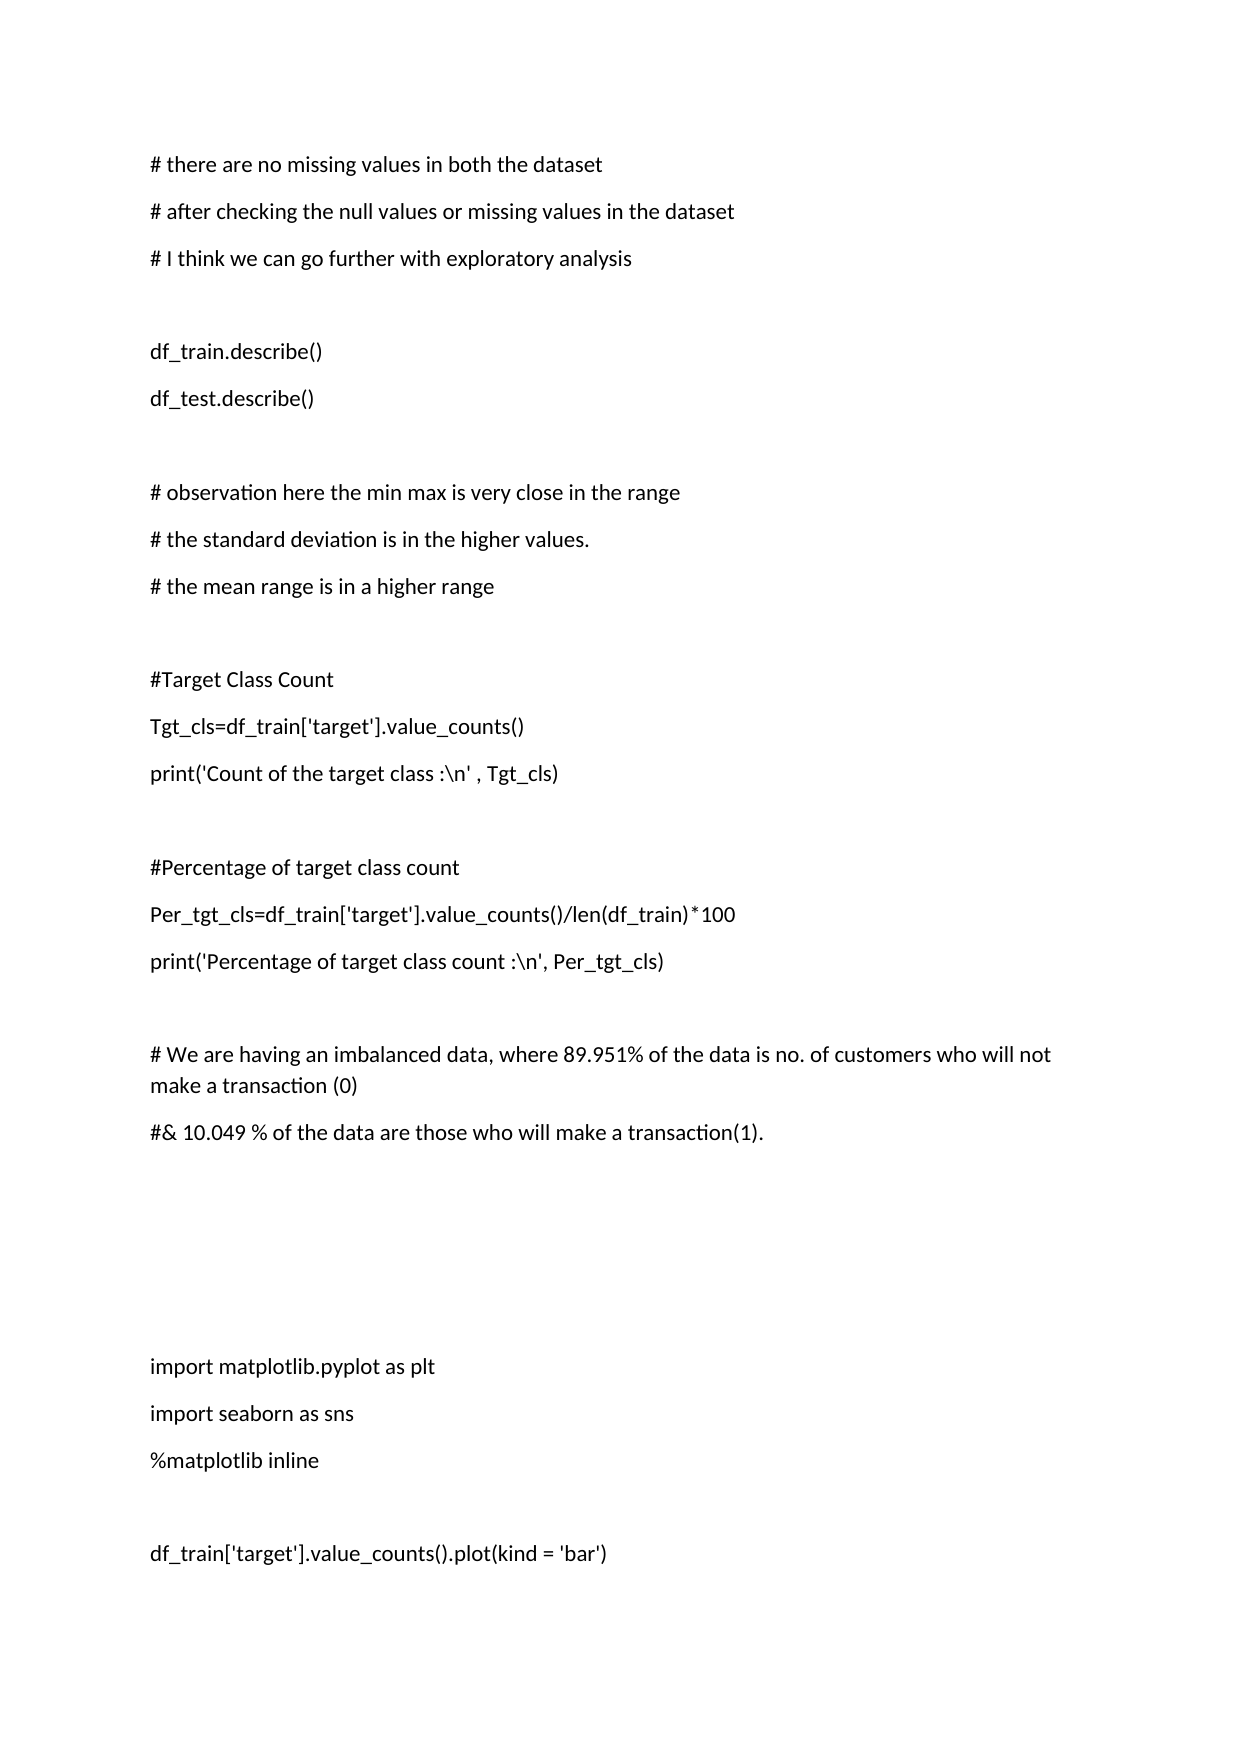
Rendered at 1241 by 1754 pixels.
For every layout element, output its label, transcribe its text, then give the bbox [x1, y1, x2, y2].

text # I think we can go further with exploratory analysis [150, 244, 1090, 272]
text %matplotlib inline [150, 1446, 1090, 1474]
text #Percentage of target class count [150, 853, 1090, 881]
text import matplotlib.pyplot as plt [150, 1352, 1090, 1380]
text Tgt_cls=df_train['target'].value_counts() [150, 712, 1090, 741]
text #Target Class Count [150, 666, 1090, 694]
text df_train['target'].value_counts().plot(kind = 'bar') [150, 1539, 1090, 1568]
text print('Percentage of target class count :\n', Per_tgt_cls) [150, 947, 1090, 975]
text df_test.describe() [150, 384, 1090, 412]
text # there are no missing values in both the dataset [150, 150, 1090, 178]
text # We are having an imbalanced data, where 89.951% of the data is no. of customers who will not make a transaction (0) [150, 1041, 1090, 1099]
text # the mean range is in a higher range [150, 572, 1090, 600]
text import seaborn as sns [150, 1399, 1090, 1427]
text print('Count of the target class :\n' , Tgt_cls) [150, 759, 1090, 787]
text #& 10.049 % of the data are those who will make a transaction(1). [150, 1118, 1090, 1146]
text Per_tgt_cls=df_train['target'].value_counts()/len(df_train)*100 [150, 900, 1090, 928]
text # observation here the min max is very close in the range [150, 478, 1090, 506]
text # after checking the null values or missing values in the dataset [150, 197, 1090, 225]
text df_train.describe() [150, 337, 1090, 366]
text # the standard deviation is in the higher values. [150, 525, 1090, 553]
